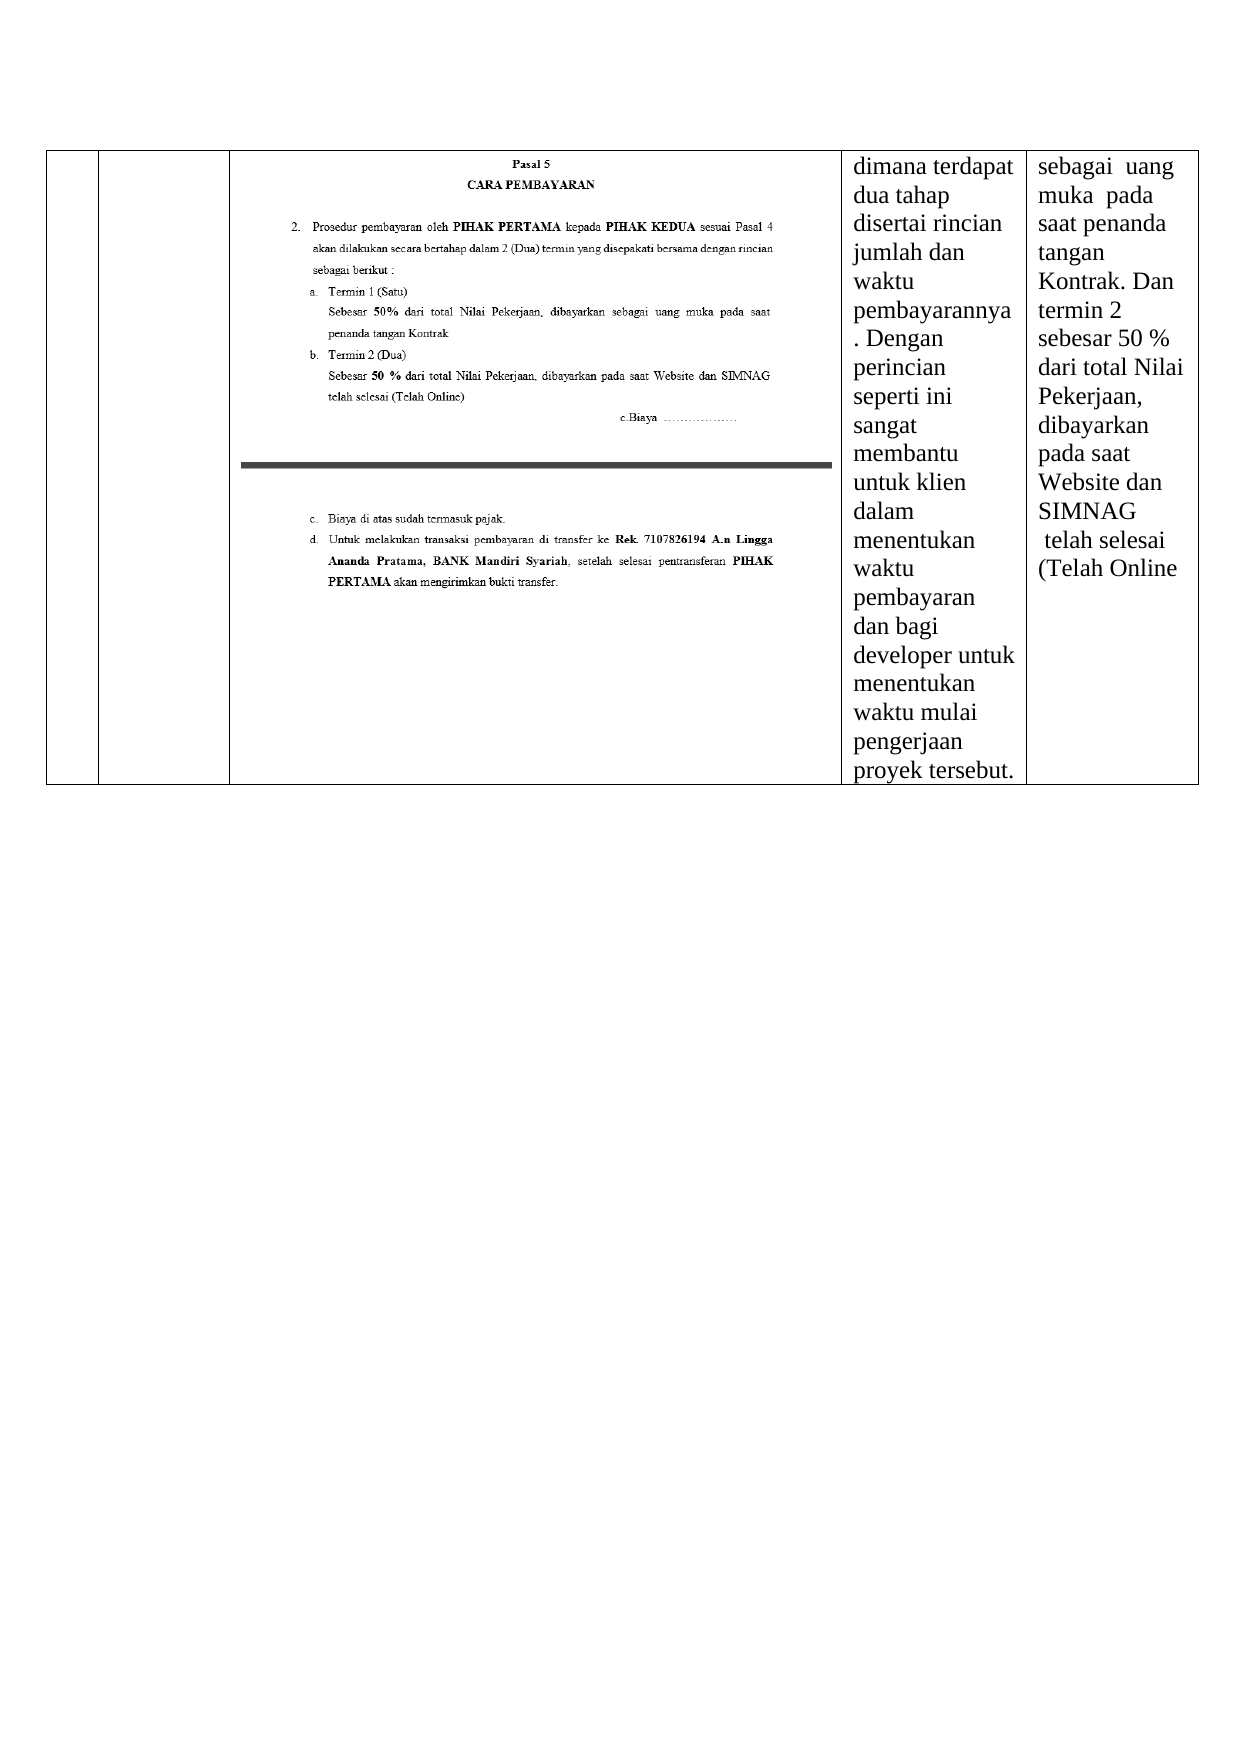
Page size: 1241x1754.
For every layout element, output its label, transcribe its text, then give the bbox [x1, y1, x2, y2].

table_cell b. Pasal 5 [230, 151, 841, 783]
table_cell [842, 151, 1026, 783]
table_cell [1027, 151, 1198, 783]
picture [241, 151, 832, 600]
